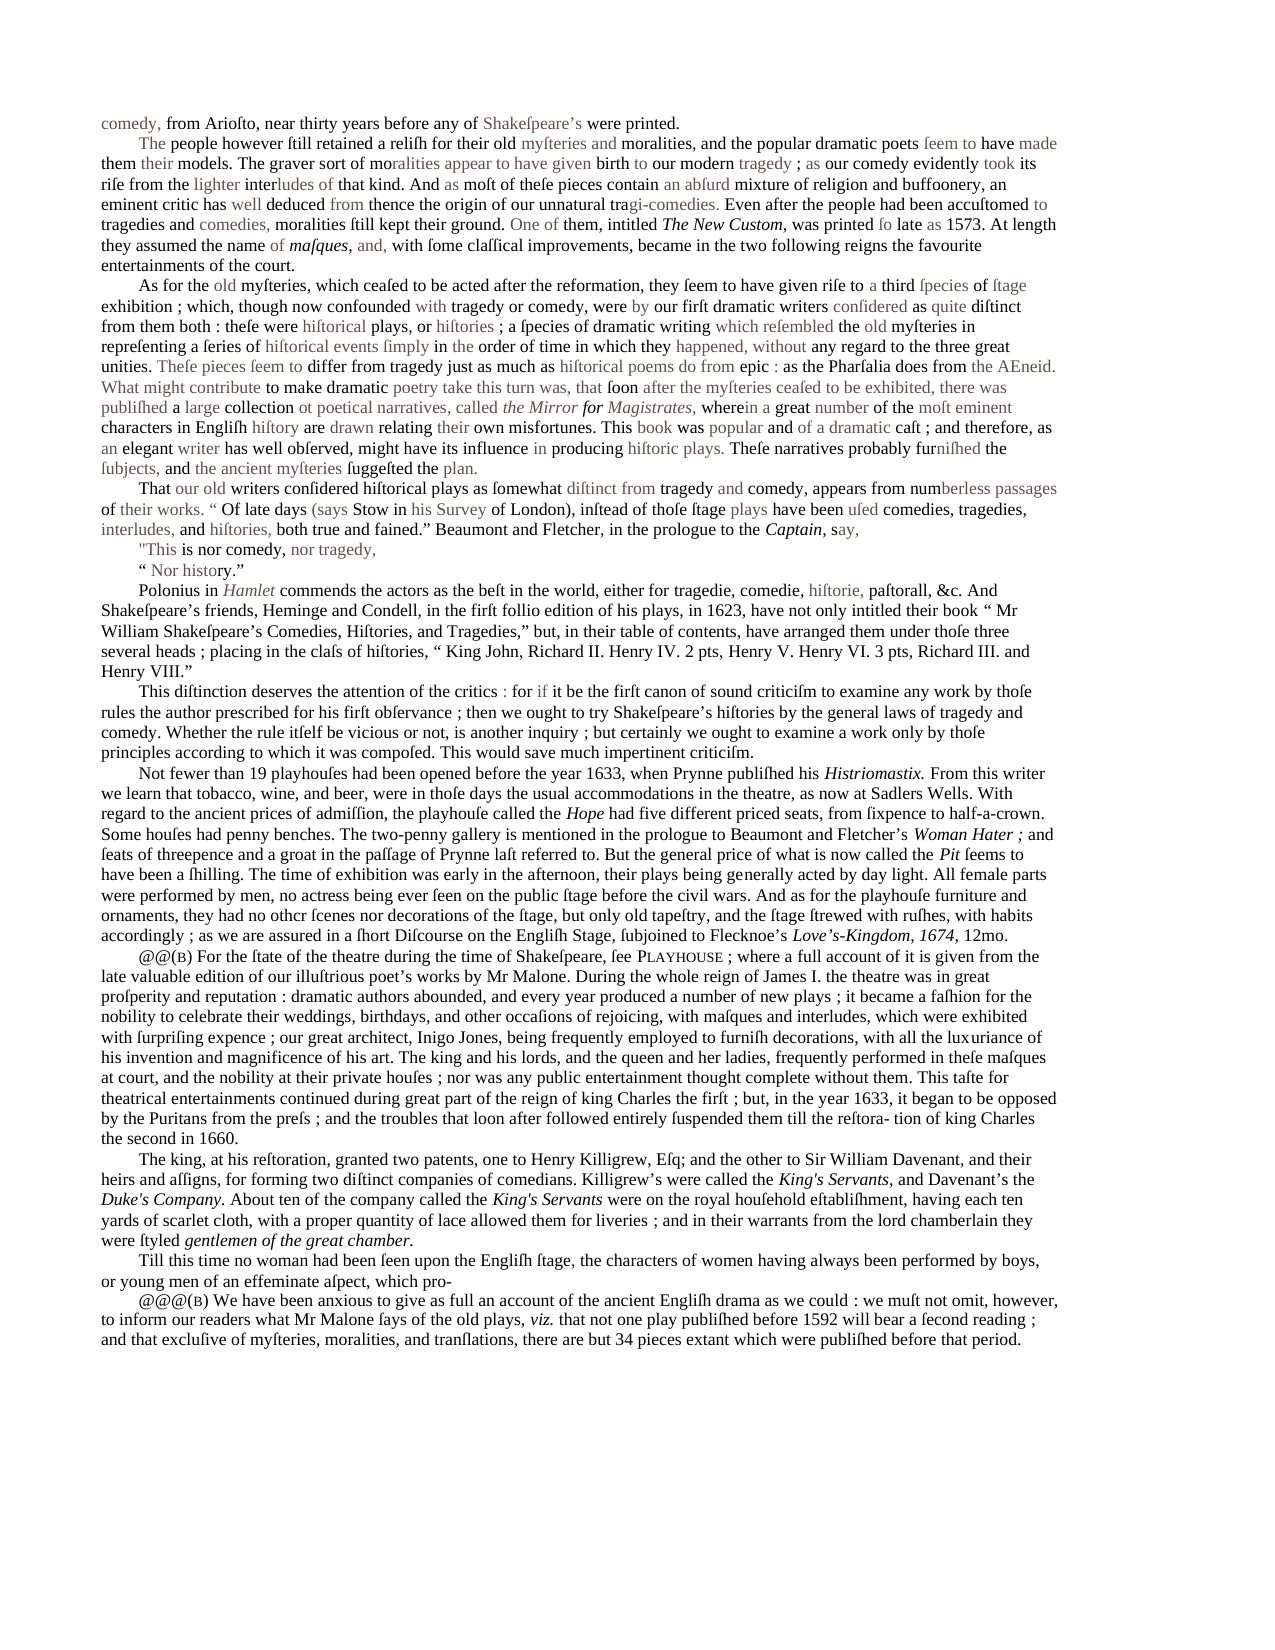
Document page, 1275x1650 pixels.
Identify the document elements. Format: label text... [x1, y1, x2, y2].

text Till this time no woman had been ſeen upon the Engliſh ſtage, the characters of women having always been performed by boys, or young men of an effeminate aſpect, which pro- [101, 1250, 1060, 1291]
text As for the old myſteries, which ceaſed to be acted after the reformation, they ſeem to have given riſe to a third ſpecies of ſtage exhibition ; which, though now confounded with tragedy or comedy, were by our firſt dramatic writers conſidered as quite diſtinct from them both : theſe were hiſtorical plays, or hiſtories ; a ſpecies of dramatic writing which reſembled the old myſteries in repreſenting a ſeries of hiſtorical events ſimply in the order of time in which they happened, without any regard to the three great unities. Theſe pieces ſeem to differ from tragedy just as much as hiſtorical poems do from epic : as the Pharſalia does from the AEneid. What might contribute to make dramatic poetry take this turn was, that ſoon after the myſteries ceaſed to be exhibited, there was publiſhed a large collection ot poetical narratives, called the Mirror for Magistrates, wherein a great number of the moſt eminent characters in Engliſh hiſtory are drawn relating their own misfortunes. This book was popular and of a dramatic caſt ; and therefore, as an elegant writer has well obſerved, might have its influence in producing hiſtoric plays. Theſe narratives probably furniſhed the ſubjects, and the ancient myſteries ſuggeſted the plan. [101, 275, 1060, 478]
text comedy, from Arioſto, near thirty years before any of Shakeſpeare’s were printed. [101, 113, 1060, 133]
text Not fewer than 19 playhouſes had been opened before the year 1633, when Prynne publiſhed his Histriοmastix. From this writer we learn that tobacco, wine, and beer, were in thoſe days the usual accommodations in the theatre, as now at Sadlers Wells. With regard to the ancient prices of admiſſion, the playhouſe called the Hope had five different priced seats, from ſixpence to half-a-crown. Some houſes had penny benches. The two-penny gallery is mentioned in the prologue to Beaumont and Fletcher’s Woman Hater ; and ſeats of threepence and a groat in the paſſage of Prynne laſt referred to. But the general price of what is now called the Pit ſeems to have been a ſhilling. The time of exhibition was early in the afternoon, their plays being generally acted by day light. All female parts were performed by men, no actress being ever ſeen on the public ſtage before the civil wars. And as for the playhouſe furniture and ornaments, they had no othcr ſcenes nor decorations of the ſtage, but only old tapeſtry, and the ſtage ſtrewed with ruſhes, with habits accordingly ; as we are assured in a ſhort Diſcourse on the Engliſh Stage, ſubjoined to Flecknoe’s Love’s-Kingdom, 1674, 12mo. [101, 763, 1060, 945]
text This diſtinction deserves the attention of the critics : for if it be the firſt canon of sound criticiſm to examine any work by thoſe rules the author prescribed for his firſt obſervance ; then we ought to try Shakeſpeare’s hiſtories by the general laws of tragedy and comedy. Whether the rule itſelf be vicious or not, is another inquiry ; but certainly we ought to examine a work only by thoſe principles according to which it was compoſed. This would save much impertinent criticiſm. [101, 681, 1060, 763]
text The people however ſtill retained a reliſh for their old myſteries and moralities, and the popular dramatic poets ſeem to have made them their models. The graver sort of moralities appear to have given birth to our modern tragedy ; as our comedy evidently took its riſe from the lighter interludes of that kind. And as moſt of theſe pieces contain an abſurd mixture of religion and buffoonery, an eminent critic has well deduced from thence the origin of our unnatural tragi-comedies. Even after the people had been accuſtomed to tragedies and comedies, moralities ſtill kept their ground. One of them, intitled The New Custom, was printed ſo late as 1573. At length they assumed the name of maſques, and, with ſome claſſical improvements, became in the two following reigns the favourite entertainments of the court. [101, 133, 1060, 275]
text @@@(b) We have been anxious to give as full an account of the ancient Engliſh drama as we could : we muſt not omit, however, to inform our readers what Mr Malone ſays of the old plays, viz. that not one play publiſhed before 1592 will bear a ſecond reading ; and that excluſive of myſteries, moralities, and tranſlations, there are but 34 pieces extant which were publiſhed before that period. [101, 1291, 1060, 1349]
text That our old writers conſidered hiſtorical plays as ſomewhat diſtinct from tragedy and comedy, appears from numberless passages of their works. “ Of late days (says Stow in his Survey of London), inſtead of thoſe ſtage plays have been uſed comedies, tragedies, interludes, and hiſtories, both true and fained.” Beaumont and Fletcher, in the prologue to the Captain, say, [101, 478, 1060, 539]
text “ Nor history.” [101, 559, 1060, 580]
text The king, at his reſtoration, granted two patents, one to Henry Killigrew, Eſq; and the other to Sir William Davenant, and their heirs and aſſigns, for forming two diſtinct companies of comedians. Killigrew’s were called the King's Servants, and Davenant’s the Duke's Company. About ten of the company called the King's Servants were on the royal houſehold eſtabliſhment, having each ten yards of scarlet cloth, with a proper quantity of lace allowed them for liveries ; and in their warrants from the lord chamberlain they were ſtyled gentlemen of the great chamber. [101, 1148, 1060, 1250]
text @@(b) For the ſtate of the theatre during the time of Shakeſpeare, ſee Playhouse ; where a full account of it is given from the late valuable edition of our illuſtrious poet’s works by Mr Malone. During the whole reign of James I. the theatre was in great proſperity and reputation : dramatic authors abounded, and every year produced a number of new plays ; it became a faſhion for the nobility to celebrate their weddings, birthdays, and other occaſions of rejoicing, with maſques and interludes, which were exhibited with ſurpriſing expence ; our great architect, Inigo Jones, being frequently employed to furniſh decorations, with all the luxuriance of his invention and magnificence of his art. The king and his lords, and the queen and her ladies, frequently performed in theſe maſques at court, and the nobility at their private houſes ; nor was any public entertainment thought complete without them. This taſte for theatrical entertainments continued during great part of the reign of king Charles the firſt ; but, in the year 1633, it began to be opposed by the Puritans from the preſs ; and the troubles that loon after followed entirely ſuspended them till the reſtora- tion of king Charles the second in 1660. [101, 945, 1060, 1148]
text Polonius in Hamlet commends the actors as the beſt in the world, either for tragedie, comedie, hiſtorie, paſtorall, &c. And Shakeſpeare’s friends, Heminge and Condell, in the firſt follio edition of his plays, in 1623, have not only intitled their book “ Mr William Shakeſpeare’s Comedies, Hiſtories, and Tragedies,” but, in their table of contents, have arranged them under thoſe three several heads ; placing in the claſs of hiſtories, “ King John, Richard II. Henry IV. 2 pts, Henry V. Henry VI. 3 pts, Richard III. and Henry VIII.” [101, 580, 1060, 681]
text "This is nor comedy, nor tragedy, [101, 539, 1060, 559]
